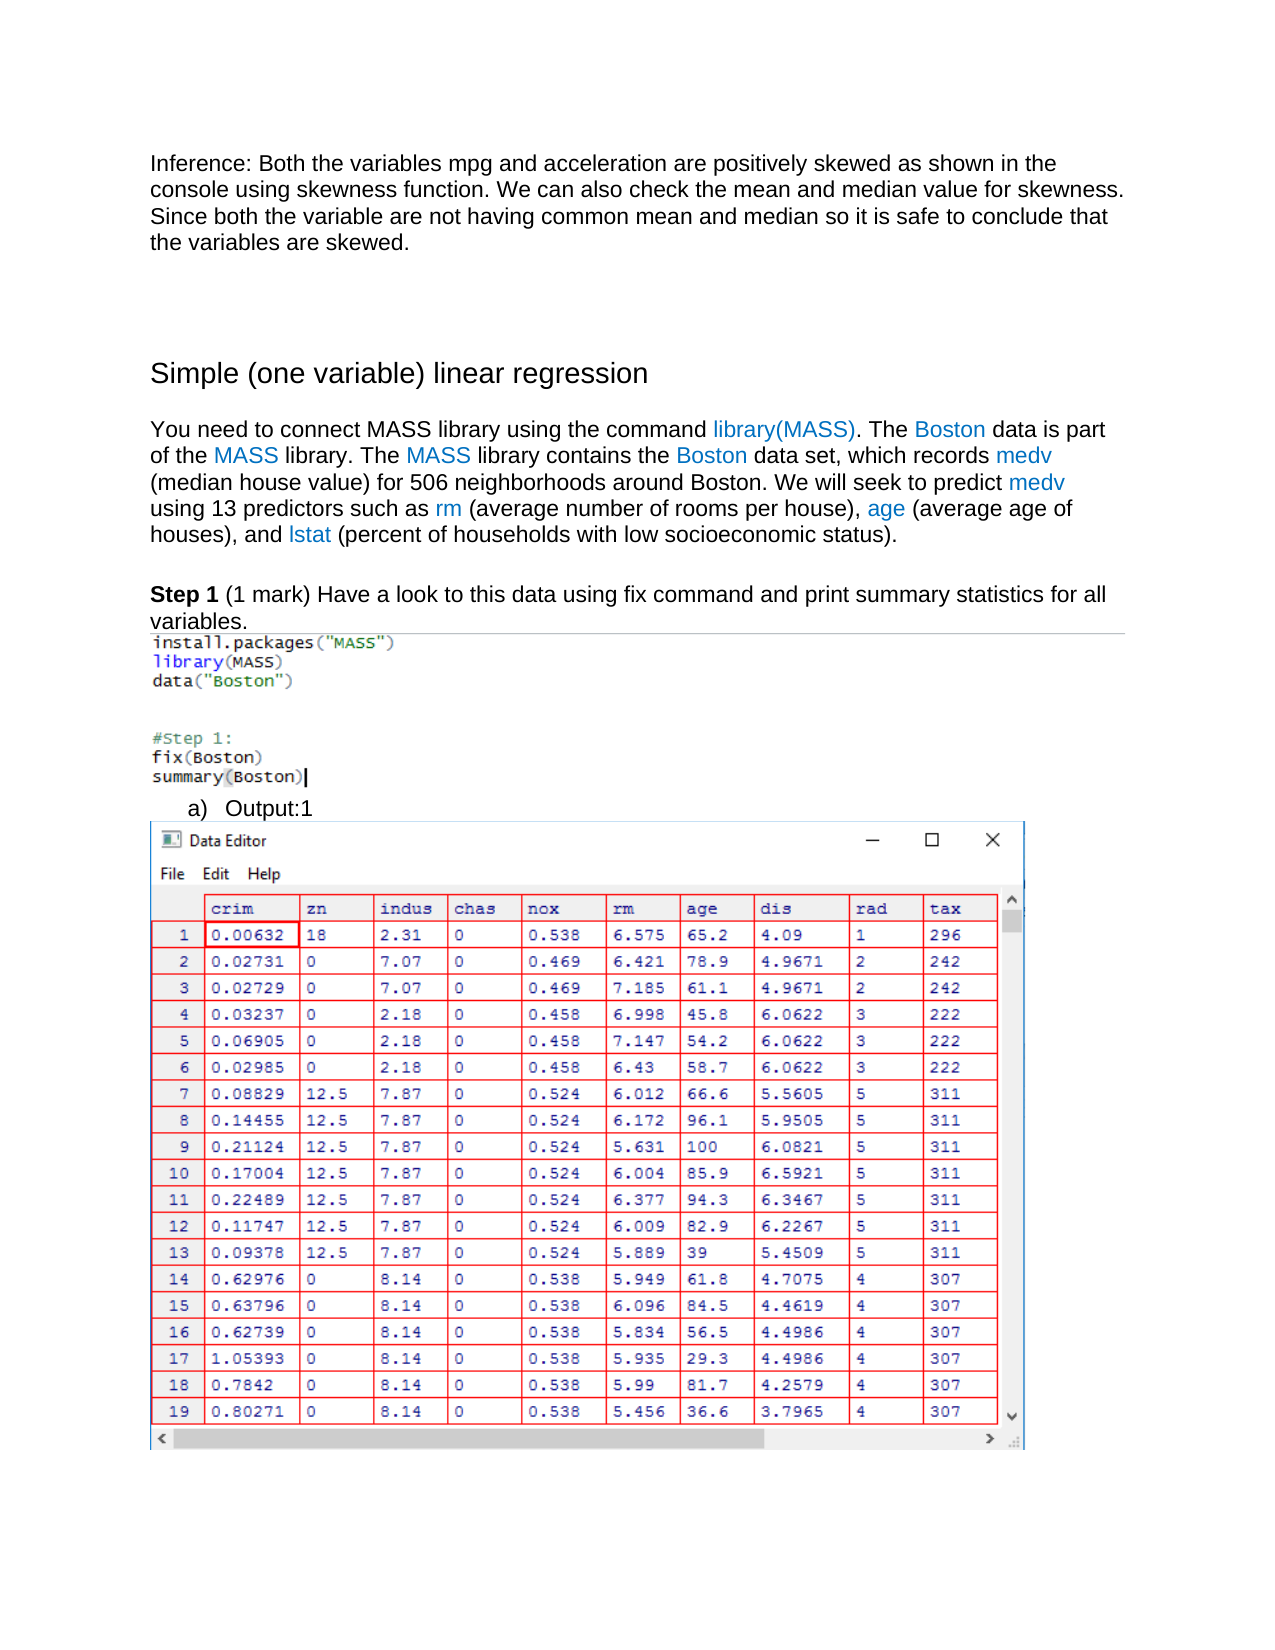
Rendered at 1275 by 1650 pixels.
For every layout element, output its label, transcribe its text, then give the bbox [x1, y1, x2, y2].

list Output:1 [187, 795, 1125, 821]
text Step 1 (1 mark) Have a look to this data using fix command and print summary statistics for all variables. [150, 581, 1125, 633]
text Simple (one variable) linear regression [150, 356, 1125, 389]
text You need to connect MASS library using the command library(MASS). The Boston data is part of the MASS library. The MASS library contains the Boston data set, which records medv (median house value) for 506 neighborhoods around Boston. We will seek to predict medv using 13 predictors such as rm (average number of rooms per house), age (average age of houses), and lstat (percent of households with low socioeconomic status). [150, 416, 1125, 548]
text Inference: Both the variables mpg and acceleration are positively skewed as shown in the console using skewness function. We can also check the mean and median value for skewness. Since both the variable are not having common mean and median so it is safe to conclude that the variables are skewed. [150, 150, 1125, 255]
picture [150, 821, 1025, 1450]
picture [150, 633, 1125, 795]
